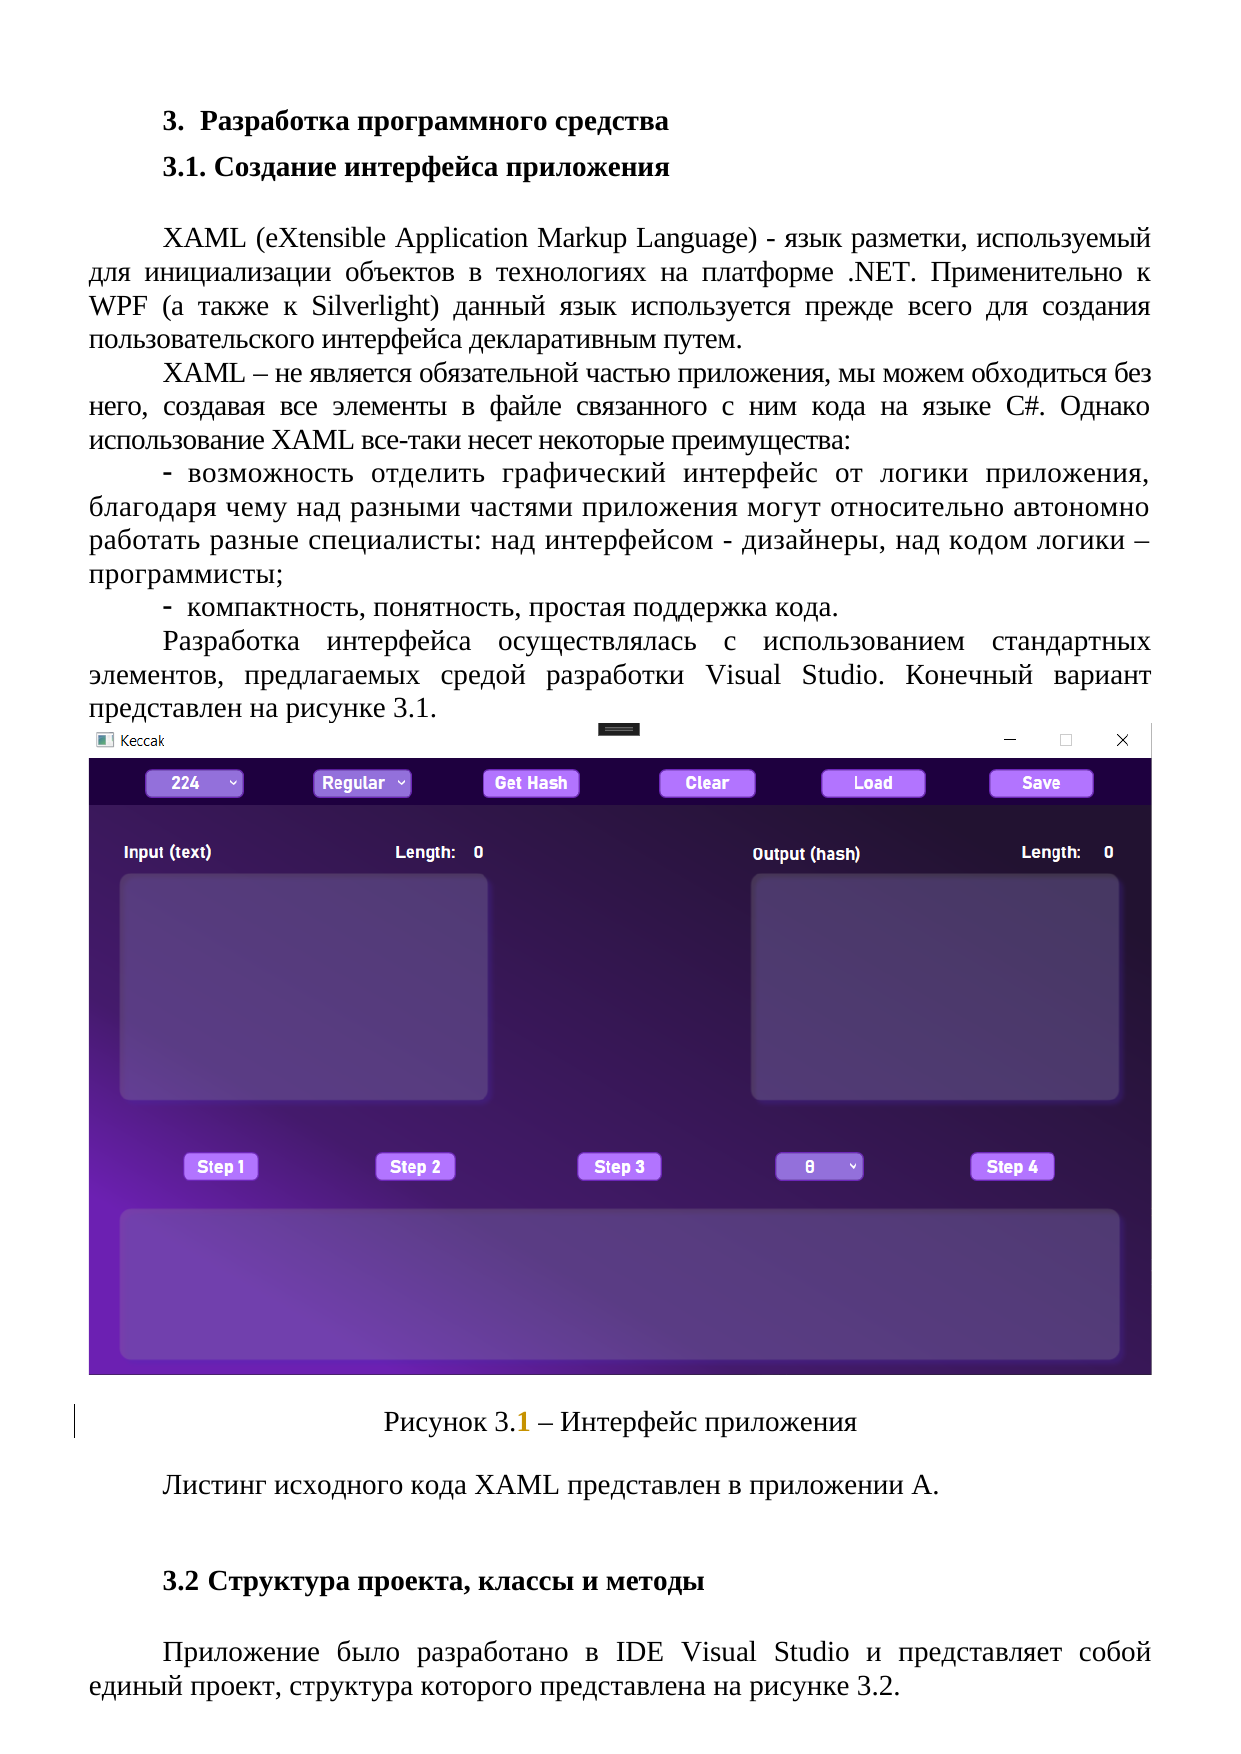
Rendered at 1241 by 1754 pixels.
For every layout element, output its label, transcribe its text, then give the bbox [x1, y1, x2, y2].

text XAML – не является обязательной частью приложения, мы можем обходиться без него, создавая все элементы в файле связанного с ним кода на языке C#. Однако использование XAML все-таки несет некоторые преимущества: [89, 355, 1152, 455]
list 3.1. Создание интерфейса приложения [162, 149, 1152, 183]
text Разработка интерфейса осуществлялась с использованием стандартных элементов, предлагаемых средой разработки Visual Studio. Конечный вариант представлен на рисунке 3.1. [89, 623, 1152, 723]
text Приложение было разработано в IDE Visual Studio и представляет собой единый проект, структура которого представлена на рисунке 3.2. [89, 1634, 1152, 1701]
title Рисунок 3.1 – Интерфейс приложения [89, 1404, 1152, 1438]
text XAML (eXtensible Application Markup Language) - язык разметки, используемый для инициализации объектов в технологиях на платформе .NET. Применительно к WPF (а также к Silverlight) данный язык используется прежде всего для создания пользовательского интерфейса декларативным путем. [89, 221, 1152, 355]
list Структура проекта, классы и методы [162, 1563, 1152, 1597]
picture [88, 723, 1152, 1375]
text Листинг исходного кода XAML представлен в приложении А. [89, 1467, 1152, 1500]
list Разработка программного средства [162, 103, 1152, 137]
list возможность отделить графический интерфейс от логики приложения, благодаря чему над разными частями приложения могут относительно автономно работать разные специалисты: над интерфейсом - дизайнеры, над кодом логики – программисты; [89, 455, 1152, 589]
list компактность, понятность, простая поддержка кода. [89, 589, 1152, 623]
